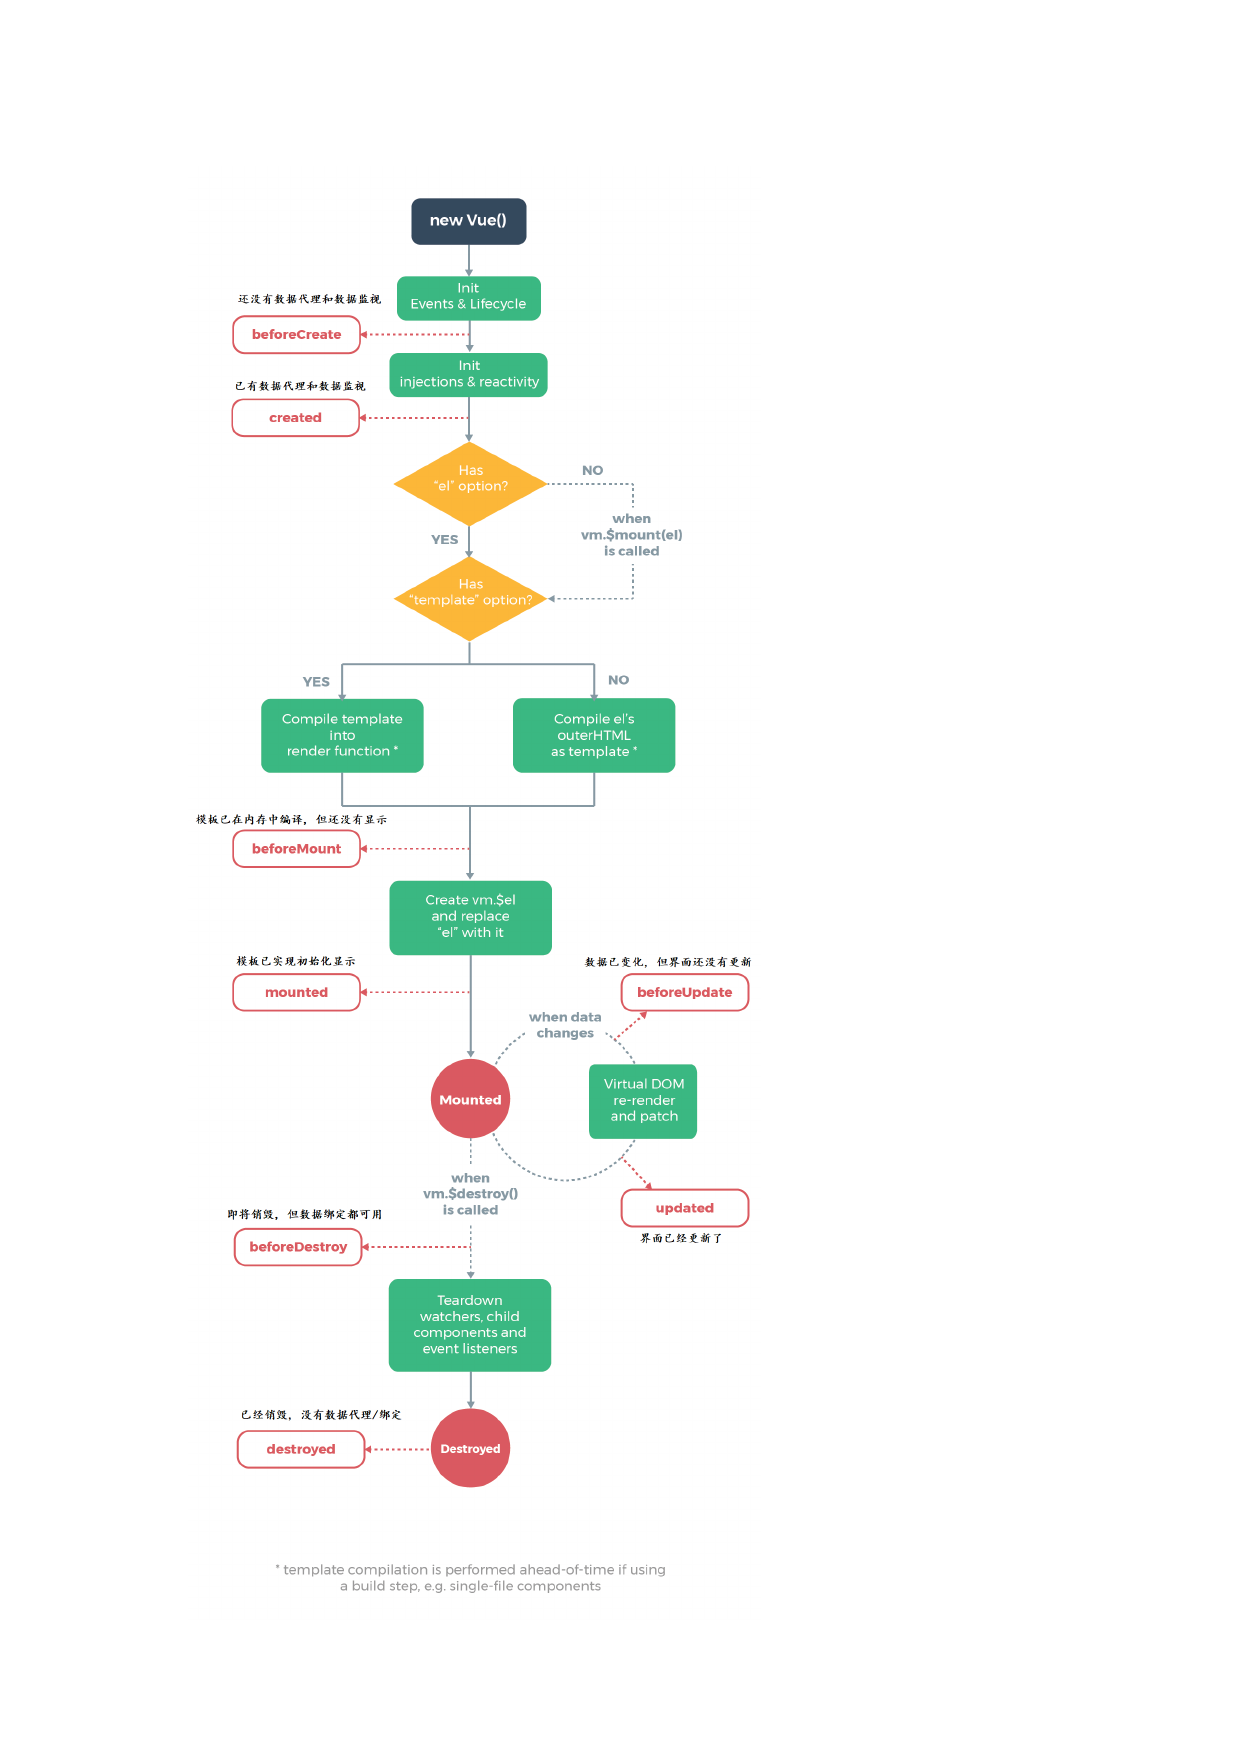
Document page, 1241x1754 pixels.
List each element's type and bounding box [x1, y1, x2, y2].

picture [187, 166, 762, 1620]
